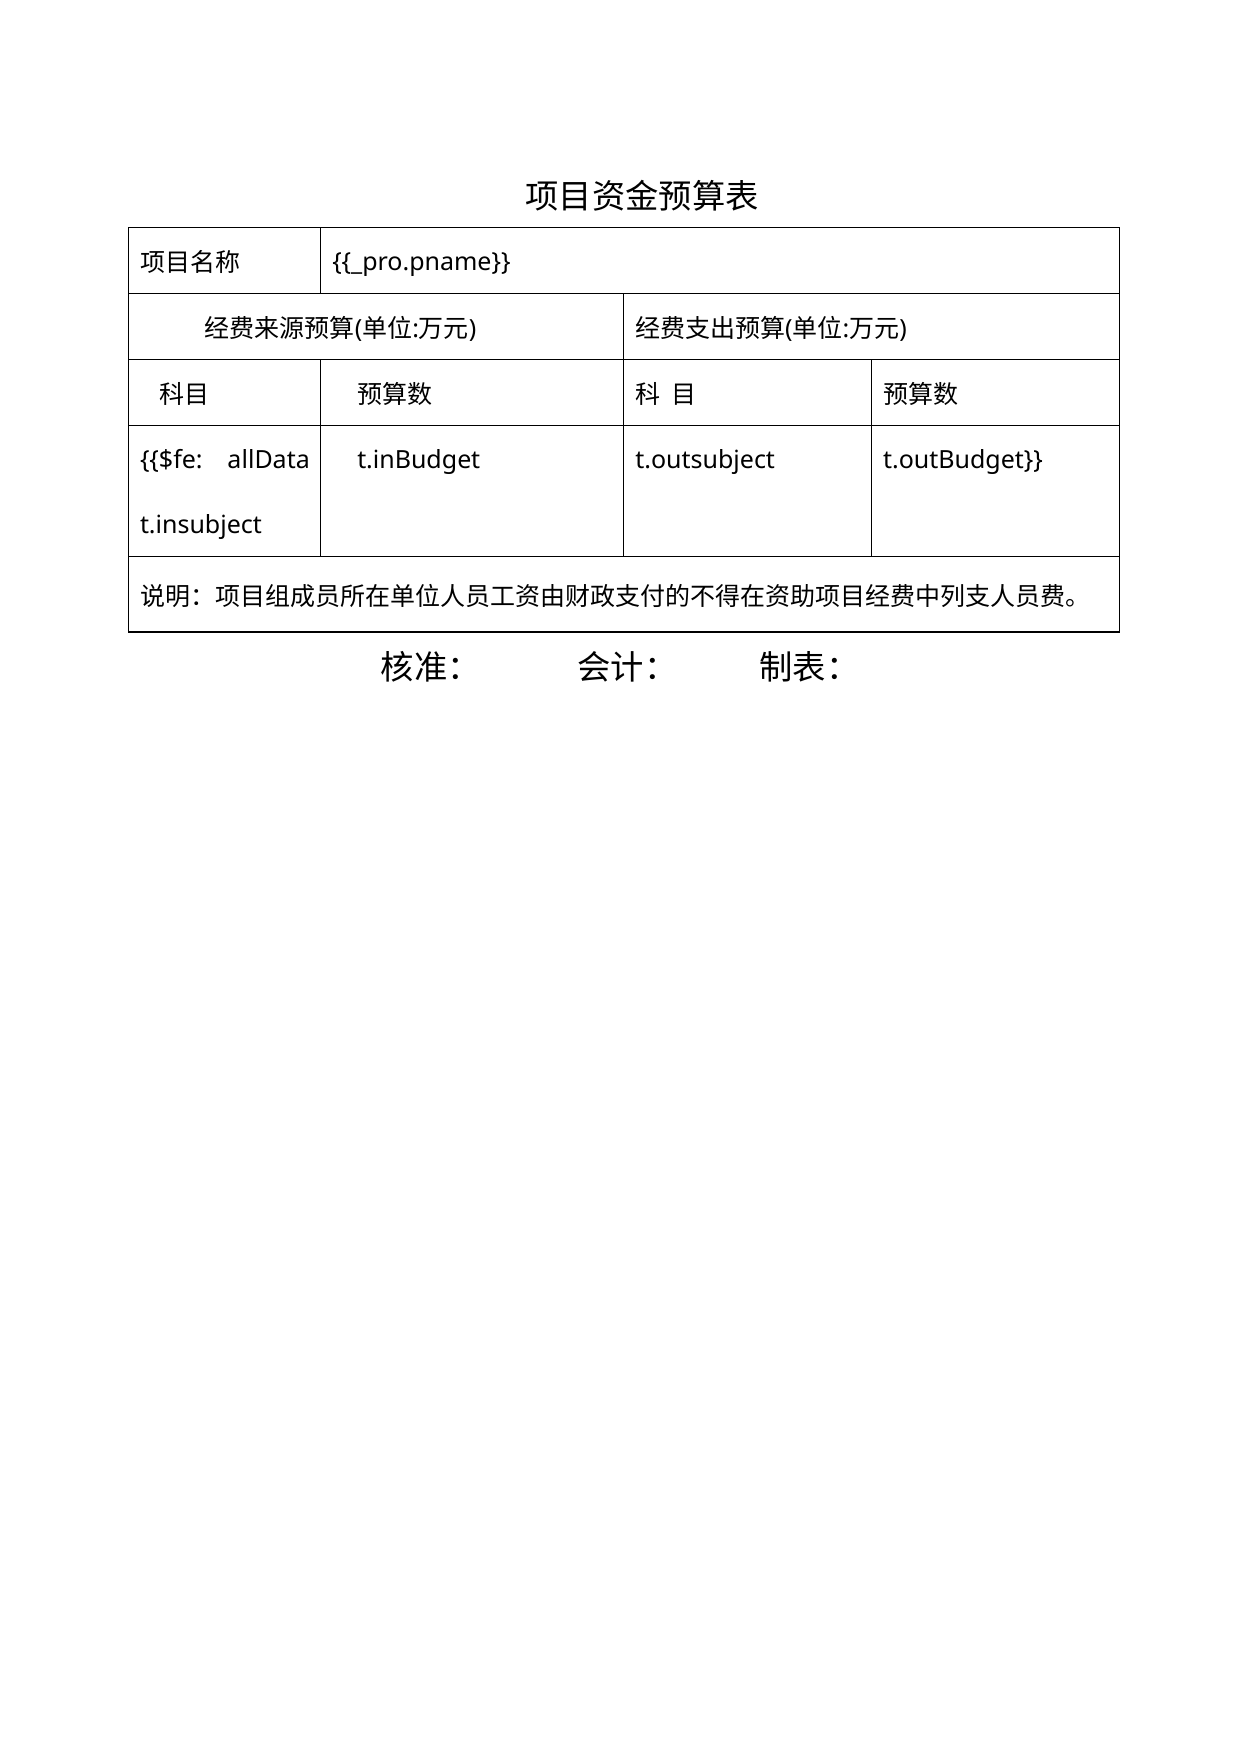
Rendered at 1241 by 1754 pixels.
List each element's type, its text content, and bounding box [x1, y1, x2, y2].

table_cell 科目 [129, 360, 320, 425]
table_cell 预算数 [872, 360, 1119, 425]
table_header 项目名称 [129, 228, 320, 293]
table_header {{_pro.pname}} [321, 228, 1119, 293]
text 核准： 会计： 制表： [187, 633, 1053, 697]
table_cell t.inBudget [321, 426, 623, 556]
table_cell 经费来源预算(单位:万元) [129, 294, 623, 359]
text 项目资金预算表 [187, 162, 1053, 227]
table_cell 说明：项目组成员所在单位人员工资由财政支付的不得在资助项目经费中列支人员费。 [129, 557, 1119, 631]
table_cell t.outsubject [624, 426, 871, 556]
table_cell 经费支出预算(单位:万元) [624, 294, 1119, 359]
table_cell t.outBudget}} [872, 426, 1119, 556]
table_cell 科 目 [624, 360, 871, 425]
table_cell {{$fe: allData t.insubject [129, 426, 320, 556]
table_cell 预算数 [321, 360, 623, 425]
